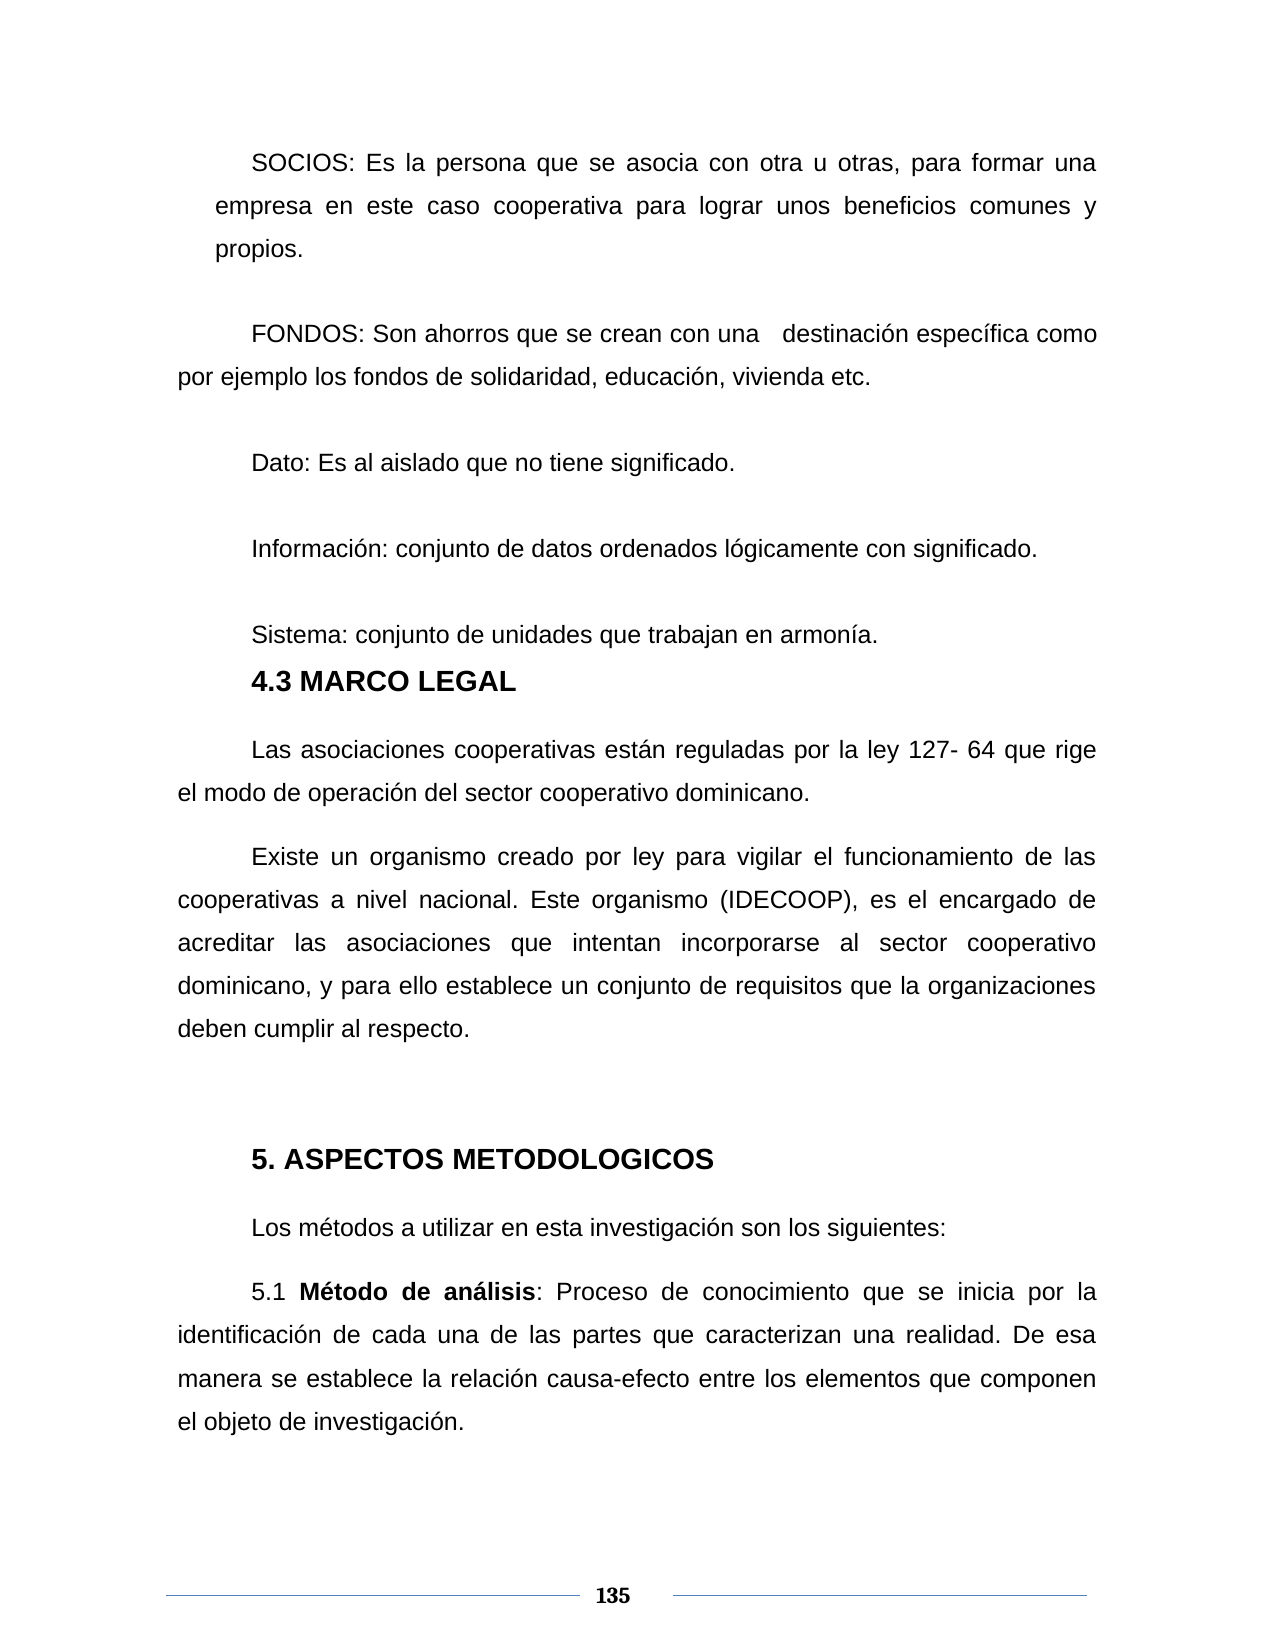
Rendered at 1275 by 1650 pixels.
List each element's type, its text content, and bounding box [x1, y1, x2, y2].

text Las asociaciones cooperativas están reguladas por la ley 127- 64 que rige el modo de operación del sector cooperativo dominicano. [177, 735, 1098, 807]
text Dato: Es al aislado que no tiene significado. [177, 448, 1098, 477]
text SOCIOS: Es la persona que se asocia con otra u otras, para formar una empresa en este caso cooperativa para lograr unos beneficios comunes y propios. [215, 148, 1098, 304]
text Información: conjunto de datos ordenados lógicamente con significado. [177, 534, 1098, 563]
text Sistema: conjunto de unidades que trabajan en armonía. [177, 620, 1098, 649]
text FONDOS: Son ahorros que se crean con una destinación específica como por ejemplo los fondos de solidaridad, educación, vivienda etc. [177, 318, 1098, 390]
text Los métodos a utilizar en esta investigación son los siguientes: [177, 1213, 1098, 1242]
text Existe un organismo creado por ley para vigilar el funcionamiento de las cooperativas a nivel nacional. Este organismo (IDECOOP), es el encargado de acreditar las asociaciones que intentan incorporarse al sector cooperativo dominicano, y para ello establece un conjunto de requisitos que la organizaciones deben cumplir al respecto. [177, 842, 1098, 1043]
text 5.1 Método de análisis: Proceso de conocimiento que se inicia por la identificación de cada una de las partes que caracterizan una realidad. De esa manera se establece la relación causa-efecto entre los elementos que componen el objeto de investigación. [177, 1277, 1098, 1435]
text 5. ASPECTOS METODOLOGICOS [251, 1142, 1098, 1176]
text 4.3 MARCO LEGAL [177, 663, 1098, 697]
